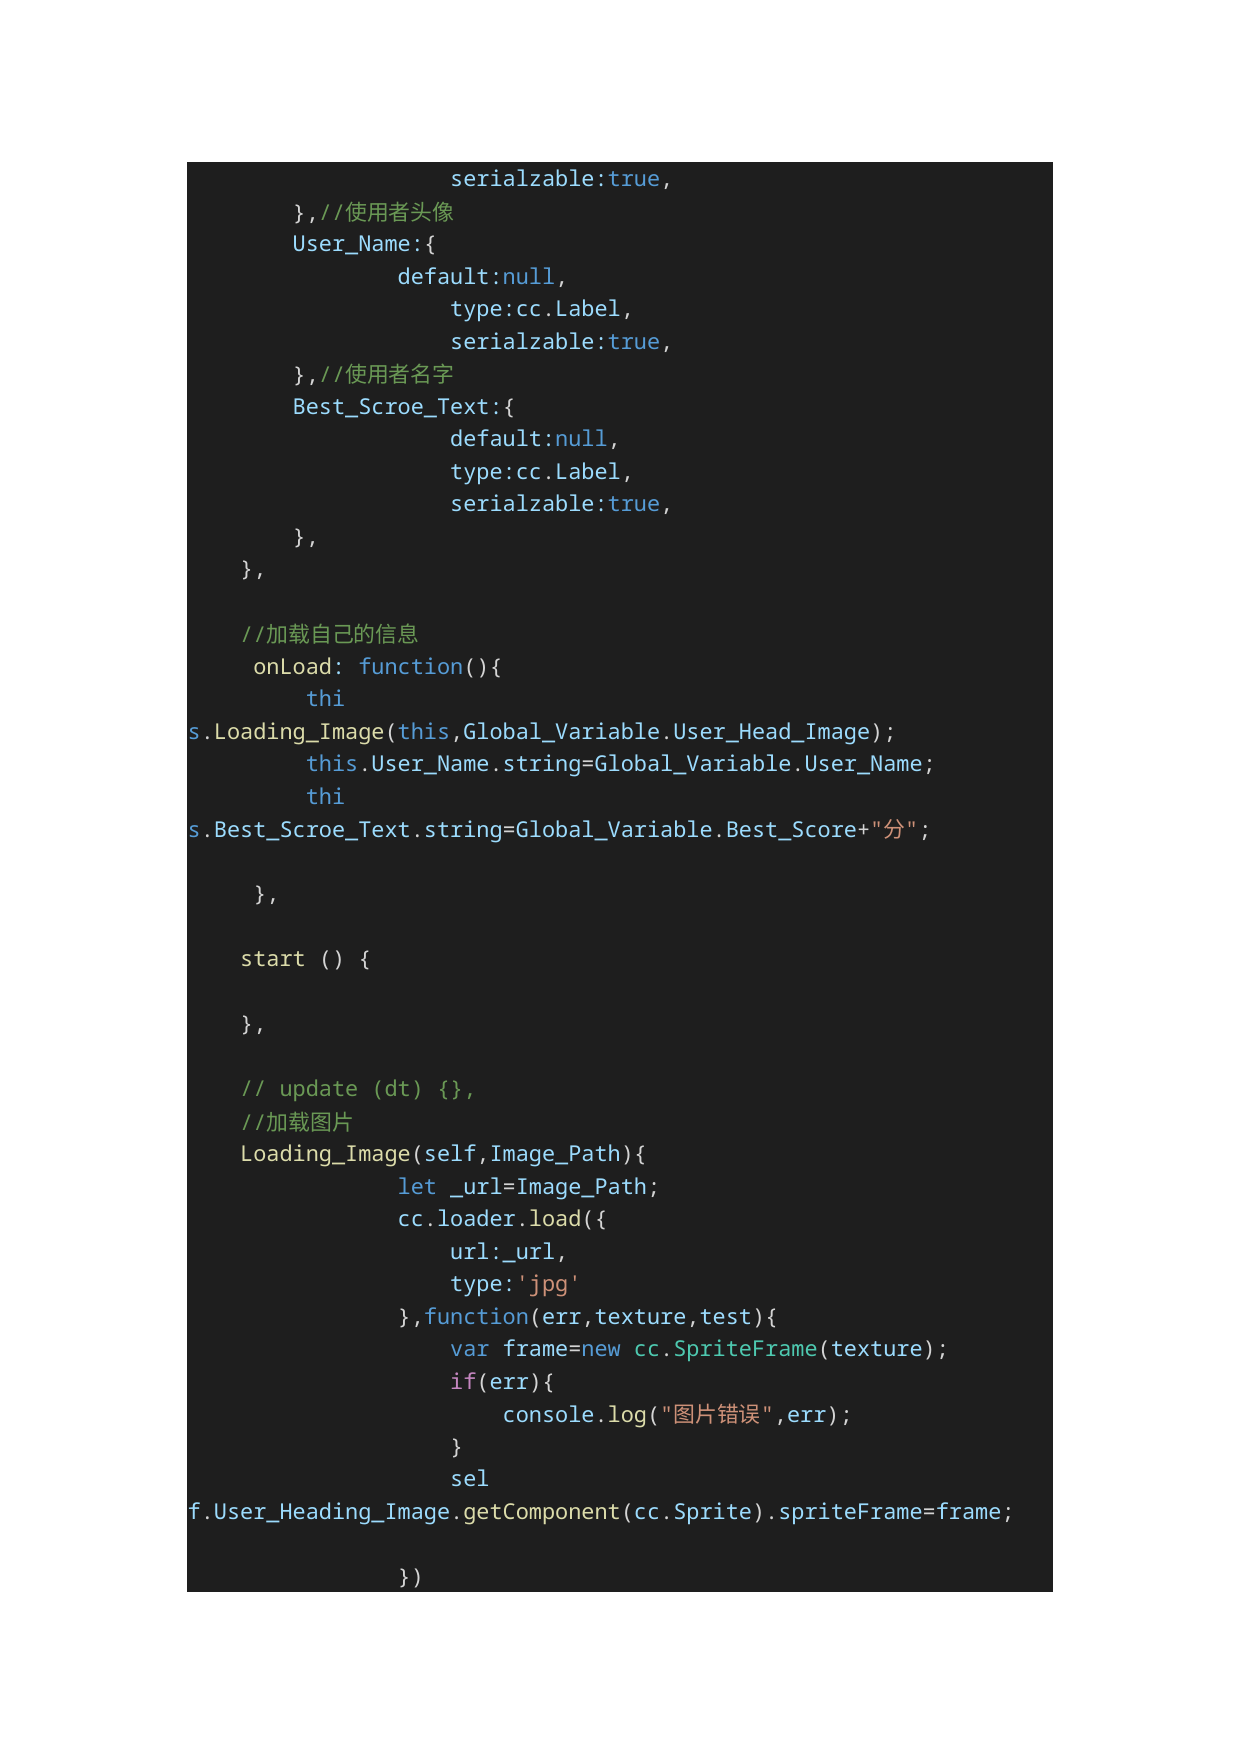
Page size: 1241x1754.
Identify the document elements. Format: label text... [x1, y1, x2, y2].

text User_Name:{ [187, 227, 1053, 259]
text onLoad: function(){ [187, 649, 1053, 682]
text type:cc.Label, [187, 454, 1053, 487]
text start () { [187, 942, 1053, 974]
text }, [187, 1007, 1053, 1039]
text }, [187, 552, 1053, 584]
text default:null, [187, 422, 1053, 454]
text cc.loader.load({ [187, 1202, 1053, 1234]
text this.Loading_Image(this,Global_Variable.User_Head_Image); [187, 682, 1053, 747]
text let _url=Image_Path; [187, 1169, 1053, 1202]
text serialzable:true, [187, 324, 1053, 357]
text },//使用者头像 [187, 194, 1053, 227]
text if(err){ [187, 1364, 1053, 1397]
text url:_url, [187, 1234, 1053, 1267]
text }) [187, 1559, 1053, 1592]
text this.User_Name.string=Global_Variable.User_Name; [187, 747, 1053, 779]
text serialzable:true, [187, 162, 1053, 194]
text } [187, 1429, 1053, 1462]
text var frame=new cc.SpriteFrame(texture); [187, 1332, 1053, 1364]
text console.log("图片错误",err); [187, 1397, 1053, 1429]
text }, [187, 519, 1053, 552]
text self.User_Heading_Image.getComponent(cc.Sprite).spriteFrame=frame; [187, 1462, 1053, 1527]
text type:cc.Label, [187, 292, 1053, 324]
text }, [187, 877, 1053, 909]
text // update (dt) {}, [187, 1072, 1053, 1104]
text this.Best_Scroe_Text.string=Global_Variable.Best_Score+"分"; [187, 779, 1053, 844]
text },function(err,texture,test){ [187, 1299, 1053, 1332]
text type:'jpg' [187, 1267, 1053, 1299]
text Best_Scroe_Text:{ [187, 389, 1053, 422]
text //加载图片 [187, 1104, 1053, 1137]
text default:null, [187, 259, 1053, 292]
text //加载自己的信息 [187, 617, 1053, 649]
text Loading_Image(self,Image_Path){ [187, 1137, 1053, 1169]
text },//使用者名字 [187, 357, 1053, 389]
text serialzable:true, [187, 487, 1053, 519]
